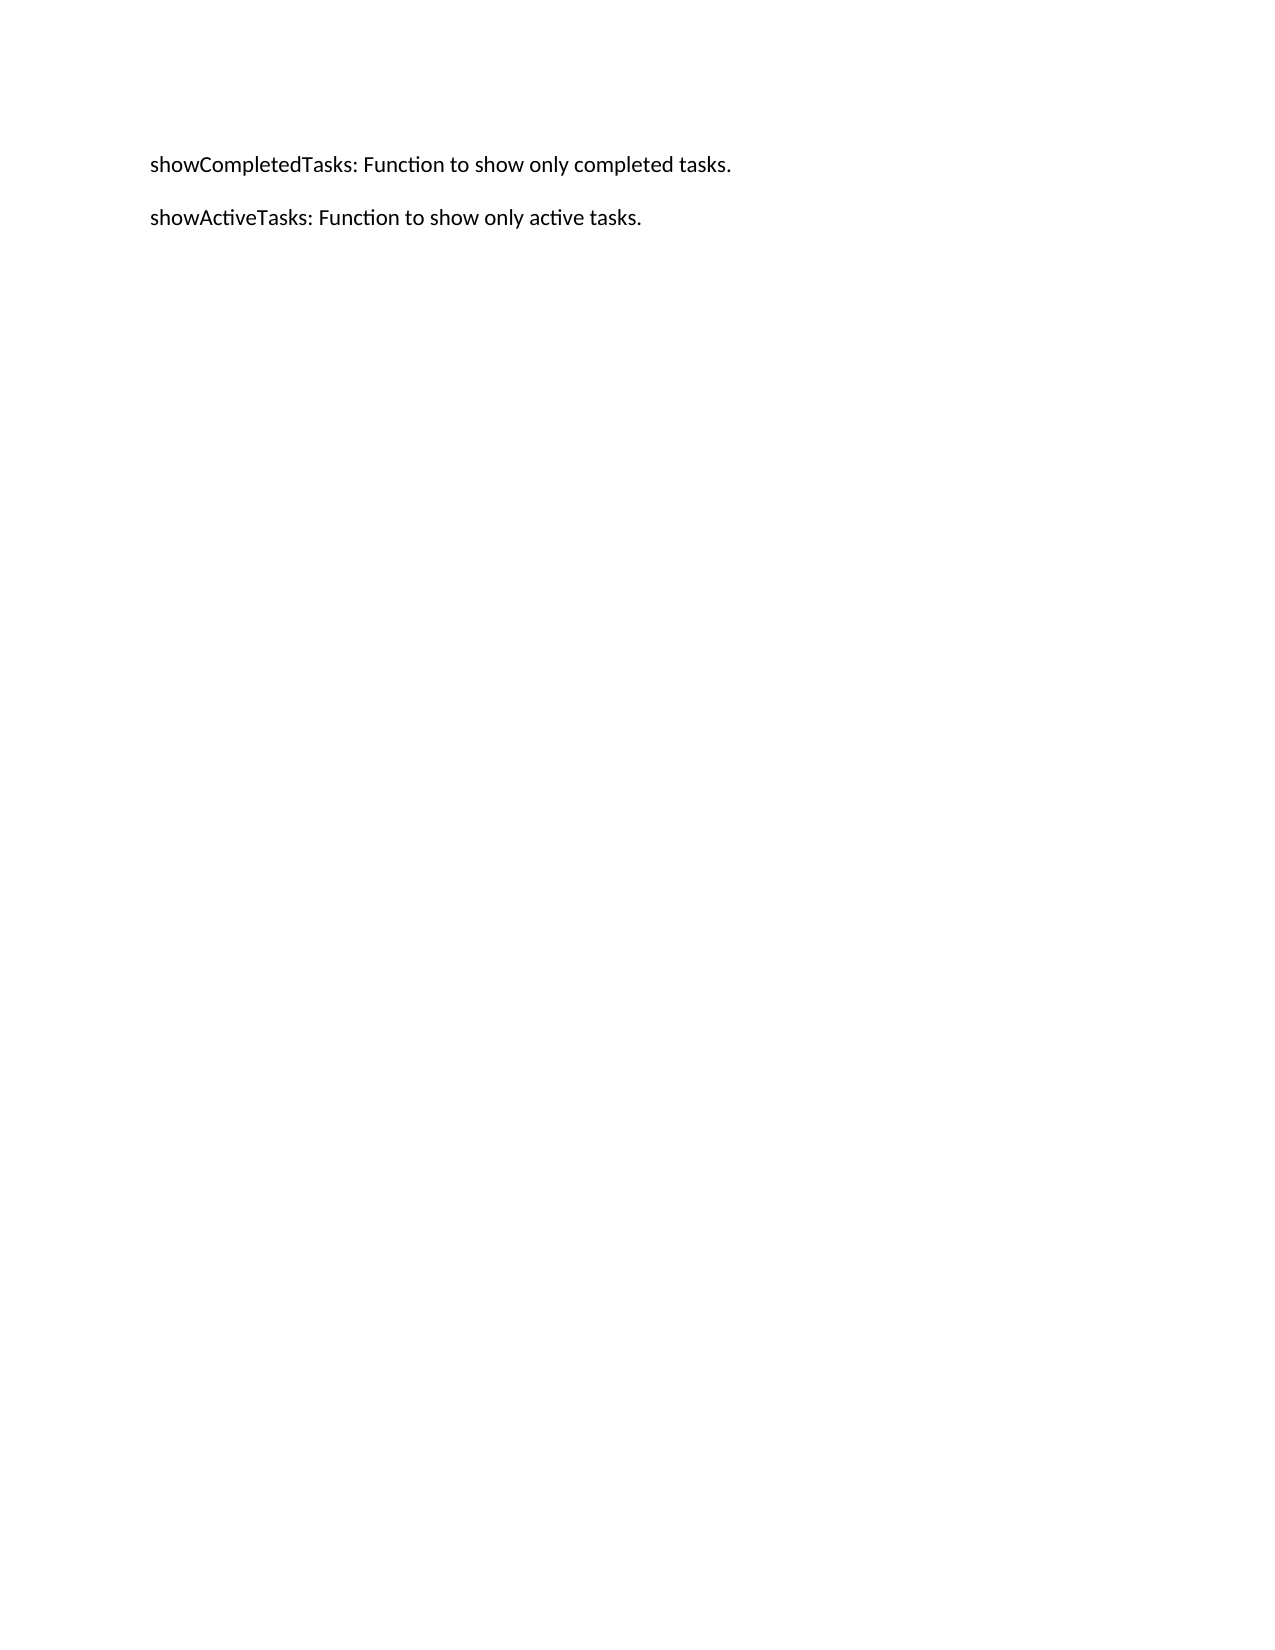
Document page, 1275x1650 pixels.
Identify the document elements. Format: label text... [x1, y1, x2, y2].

text showCompletedTasks: Function to show only completed tasks. [150, 150, 1125, 178]
text showActiveTasks: Function to show only active tasks. [150, 203, 1125, 231]
